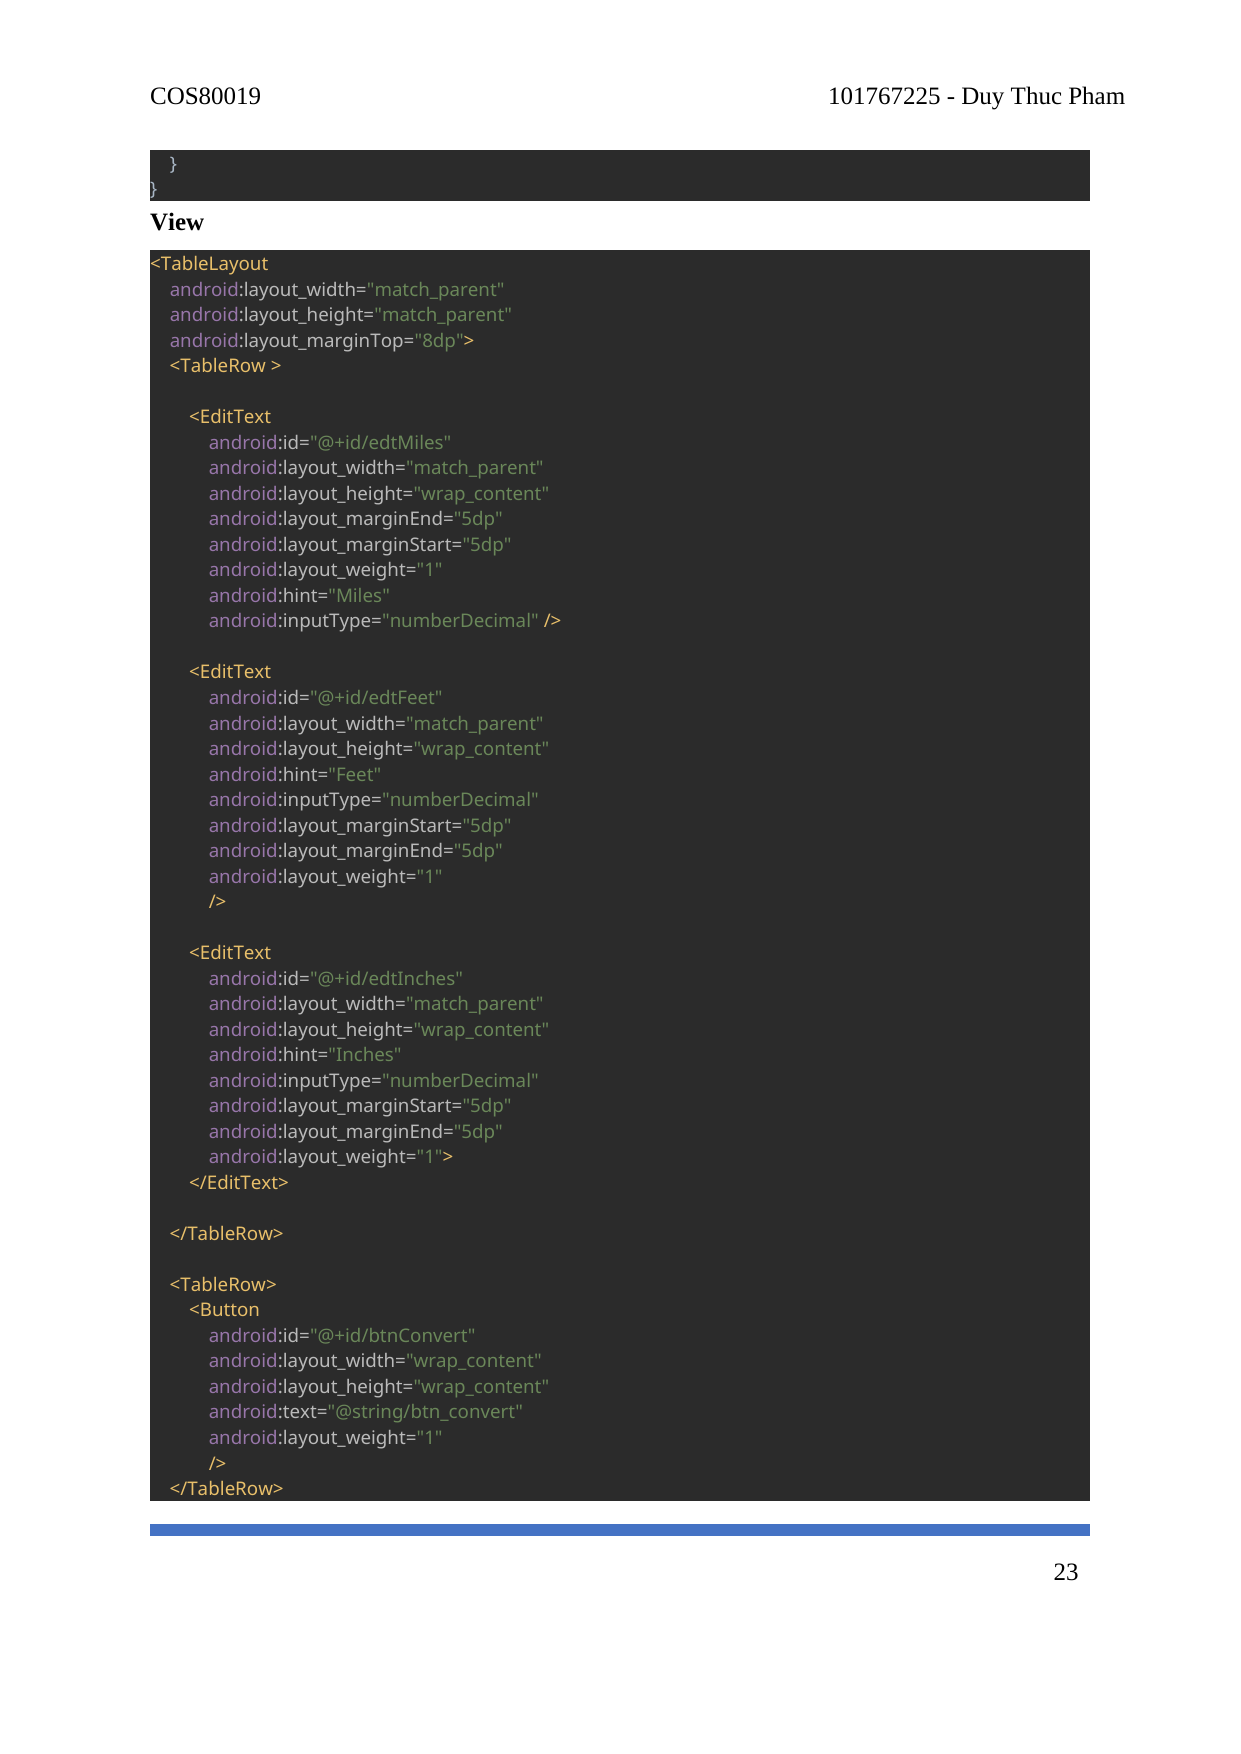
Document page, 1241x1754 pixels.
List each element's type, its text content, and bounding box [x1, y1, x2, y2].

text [150, 250, 1090, 1501]
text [150, 150, 1090, 201]
text View [150, 207, 1090, 236]
